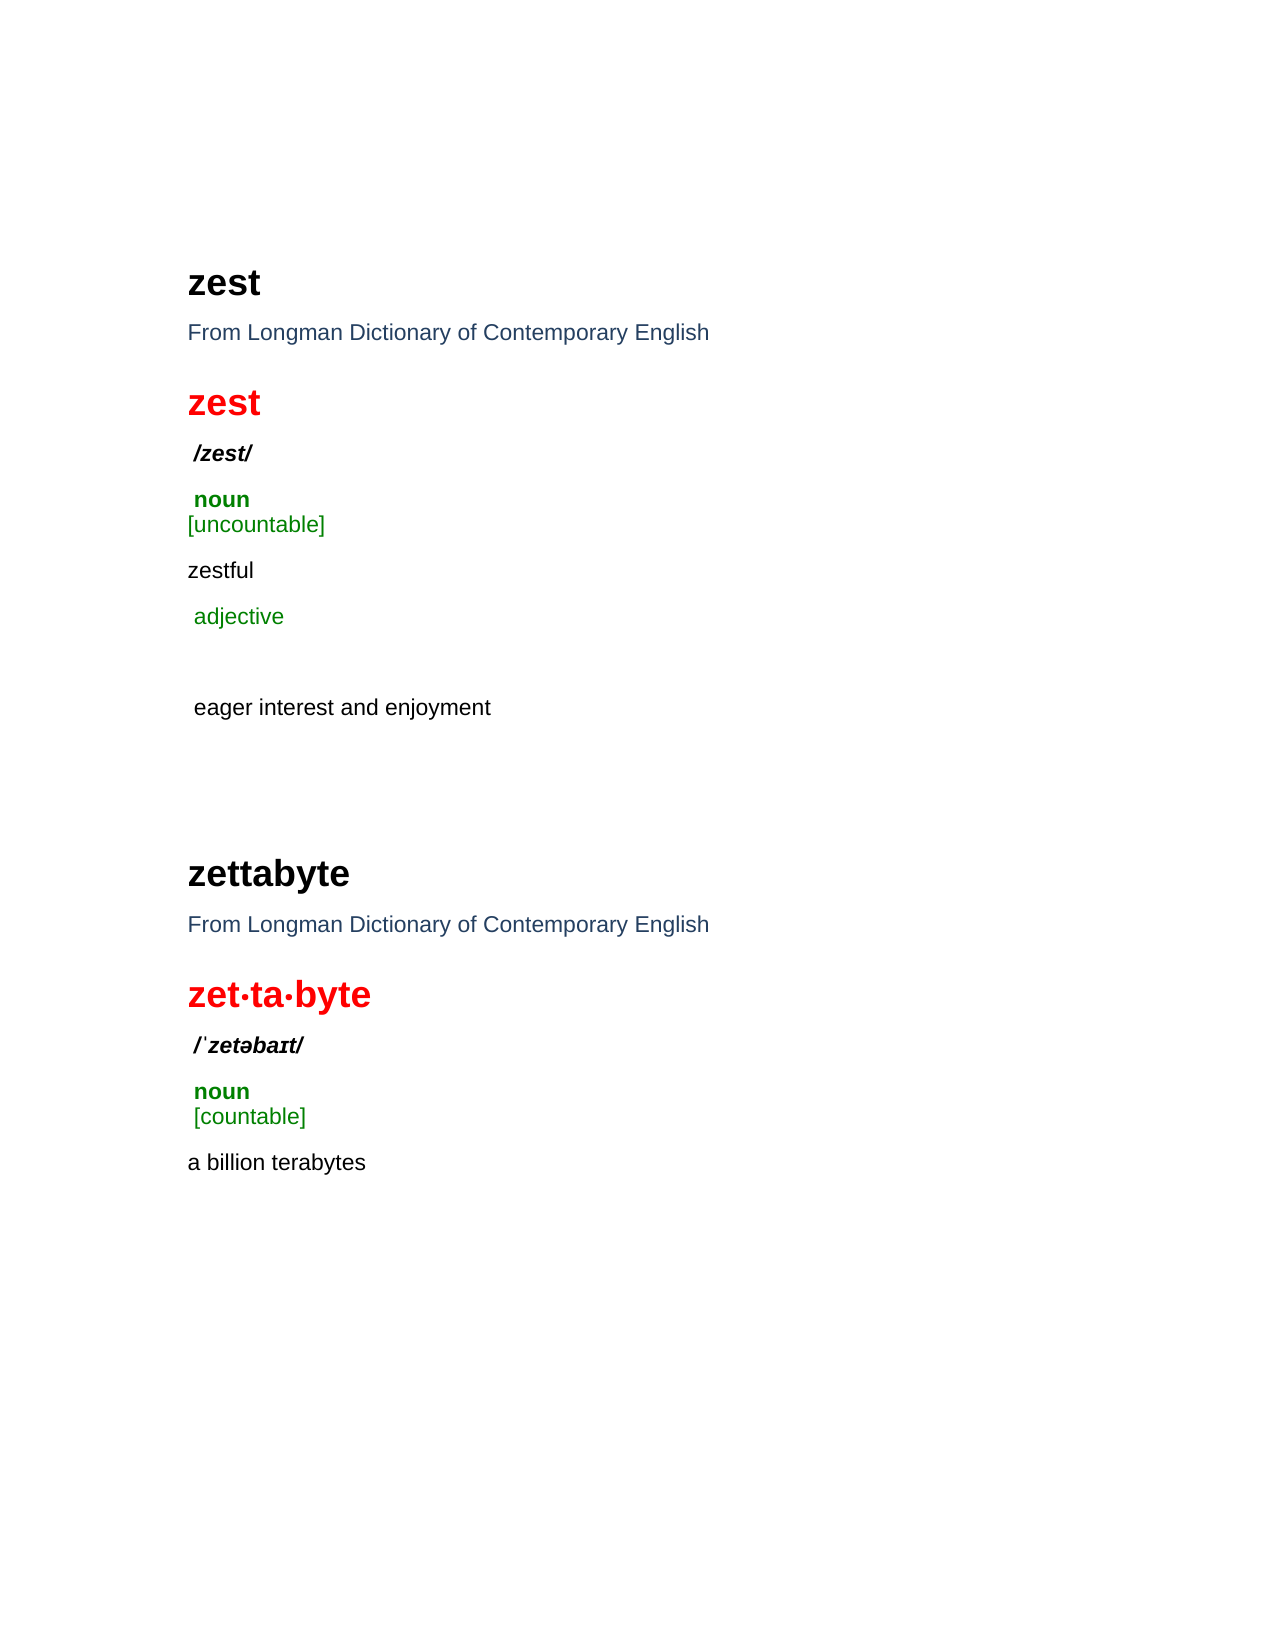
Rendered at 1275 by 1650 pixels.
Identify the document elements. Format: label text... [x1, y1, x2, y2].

text [countable] [187, 1104, 1087, 1129]
subtitle zettabyte [306, 867, 1087, 892]
text [uncountable] [187, 512, 1087, 537]
subtitle zest [187, 275, 1087, 300]
subtitle zet‧ta‧byte [328, 987, 1087, 1012]
subtitle noun [187, 1079, 1087, 1104]
text eager interest and enjoyment [187, 696, 1087, 721]
subtitle zest [187, 396, 1087, 421]
subtitle /ˈzetəbaɪt/ [187, 1033, 1087, 1058]
subtitle /zest/ [187, 442, 1087, 467]
subtitle From Longman Dictionary of Contemporary English [187, 912, 1087, 937]
subtitle zettabyte [187, 867, 304, 892]
text a billion terabytes [187, 1150, 1087, 1175]
text adjective [187, 604, 1087, 629]
subtitle zet‧ta‧byte [187, 987, 325, 1012]
subtitle From Longman Dictionary of Contemporary English [187, 321, 1087, 346]
text zestful [187, 558, 1087, 583]
subtitle noun [187, 487, 1087, 512]
